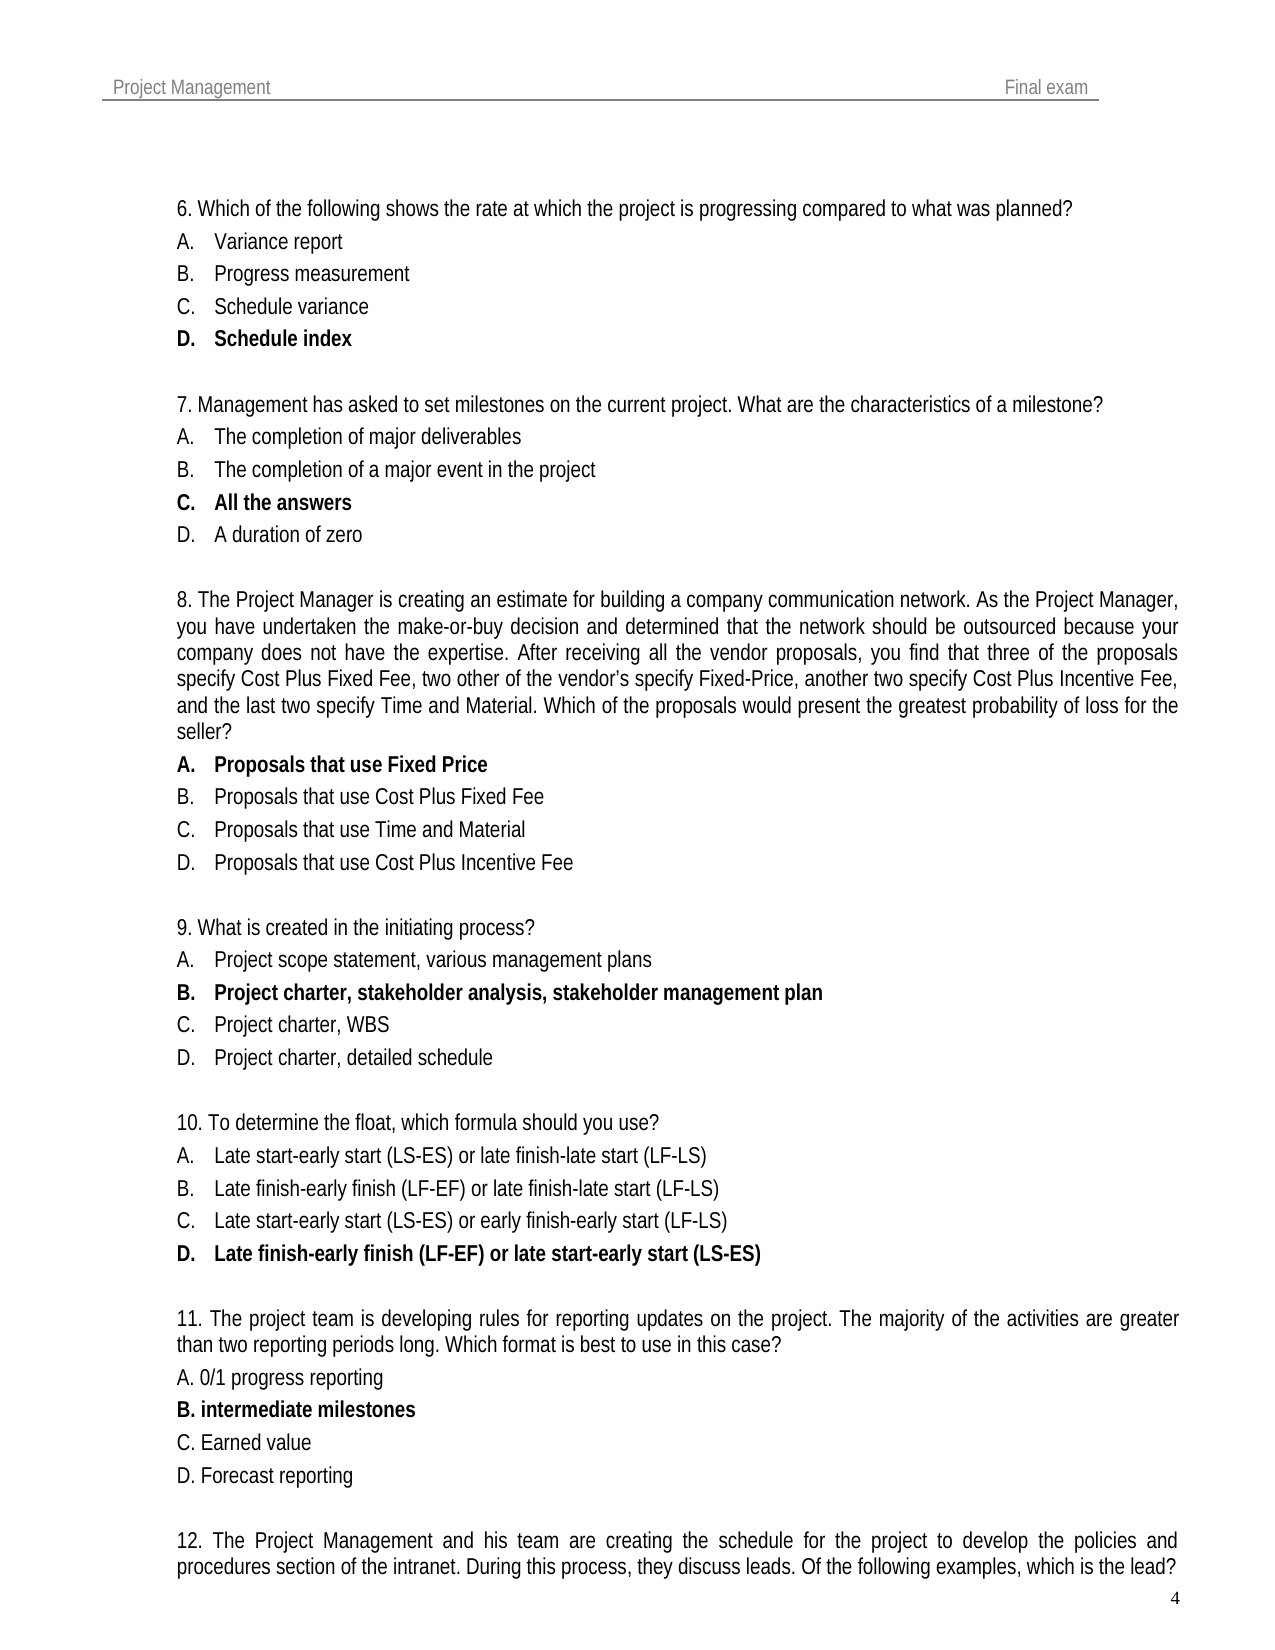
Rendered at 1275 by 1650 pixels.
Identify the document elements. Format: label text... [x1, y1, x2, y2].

text D. Forecast reporting [177, 1462, 1179, 1488]
list Project scope statement, various management plans [177, 946, 1179, 973]
list Late start-early start (LS-ES) or late finish-late start (LF-LS) [177, 1142, 1179, 1168]
text C. Earned value [177, 1429, 1179, 1455]
list All the answers [177, 488, 1179, 515]
list Progress measurement [177, 260, 1179, 287]
text 11. The project team is developing rules for reporting updates on the project. The majority of the activities are greater than two reporting periods long. Which format is best to use in this case? [177, 1305, 1179, 1358]
text 7. Management has asked to set milestones on the current project. What are the characteristics of a milestone? [177, 391, 1179, 417]
list Proposals that use Fixed Price [177, 751, 1179, 777]
text 9. What is created in the initiating process? [177, 914, 1179, 940]
list Proposals that use Cost Plus Incentive Fee [177, 848, 1179, 875]
list Project charter, WBS [177, 1011, 1179, 1038]
text B. intermediate milestones [177, 1396, 1179, 1423]
list Late finish-early finish (LF-EF) or late finish-late start (LF-LS) [177, 1174, 1179, 1201]
list Schedule variance [177, 293, 1179, 319]
list Late start-early start (LS-ES) or early finish-early start (LF-LS) [177, 1207, 1179, 1233]
list Schedule index [177, 325, 1179, 352]
list Late finish-early finish (LF-EF) or late start-early start (LS-ES) [177, 1240, 1179, 1266]
text 6. Which of the following shows the rate at which the project is progressing compared to what was planned? [177, 195, 1179, 221]
text 8. The Project Manager is creating an estimate for building a company communication network. As the Project Manager, you have undertaken the make-or-buy decision and determined that the network should be outsourced because your company does not have the expertise. After receiving all the vendor proposals, you find that three of the proposals specify Cost Plus Fixed Fee, two other of the vendor’s specify Fixed-Price, another two specify Cost Plus Incentive Fee, and the last two specify Time and Material. Which of the proposals would present the greatest probability of loss for the seller? [177, 586, 1179, 744]
text 12. The Project Management and his team are creating the schedule for the project to develop the policies and procedures section of the intranet. During this process, they discuss leads. Of the following examples, which is the lead? [177, 1527, 1179, 1579]
text A. 0/1 progress reporting [177, 1364, 1179, 1390]
list Project charter, detailed schedule [177, 1044, 1179, 1070]
list Proposals that use Time and Material [177, 816, 1179, 842]
list A duration of zero [177, 521, 1179, 547]
list The completion of a major event in the project [177, 456, 1179, 482]
list Proposals that use Cost Plus Fixed Fee [177, 783, 1179, 809]
text 10. To determine the float, which formula should you use? [177, 1109, 1179, 1136]
list Variance report [177, 228, 1179, 254]
list Project charter, stakeholder analysis, stakeholder management plan [177, 979, 1179, 1005]
list The completion of major deliverables [177, 423, 1179, 449]
